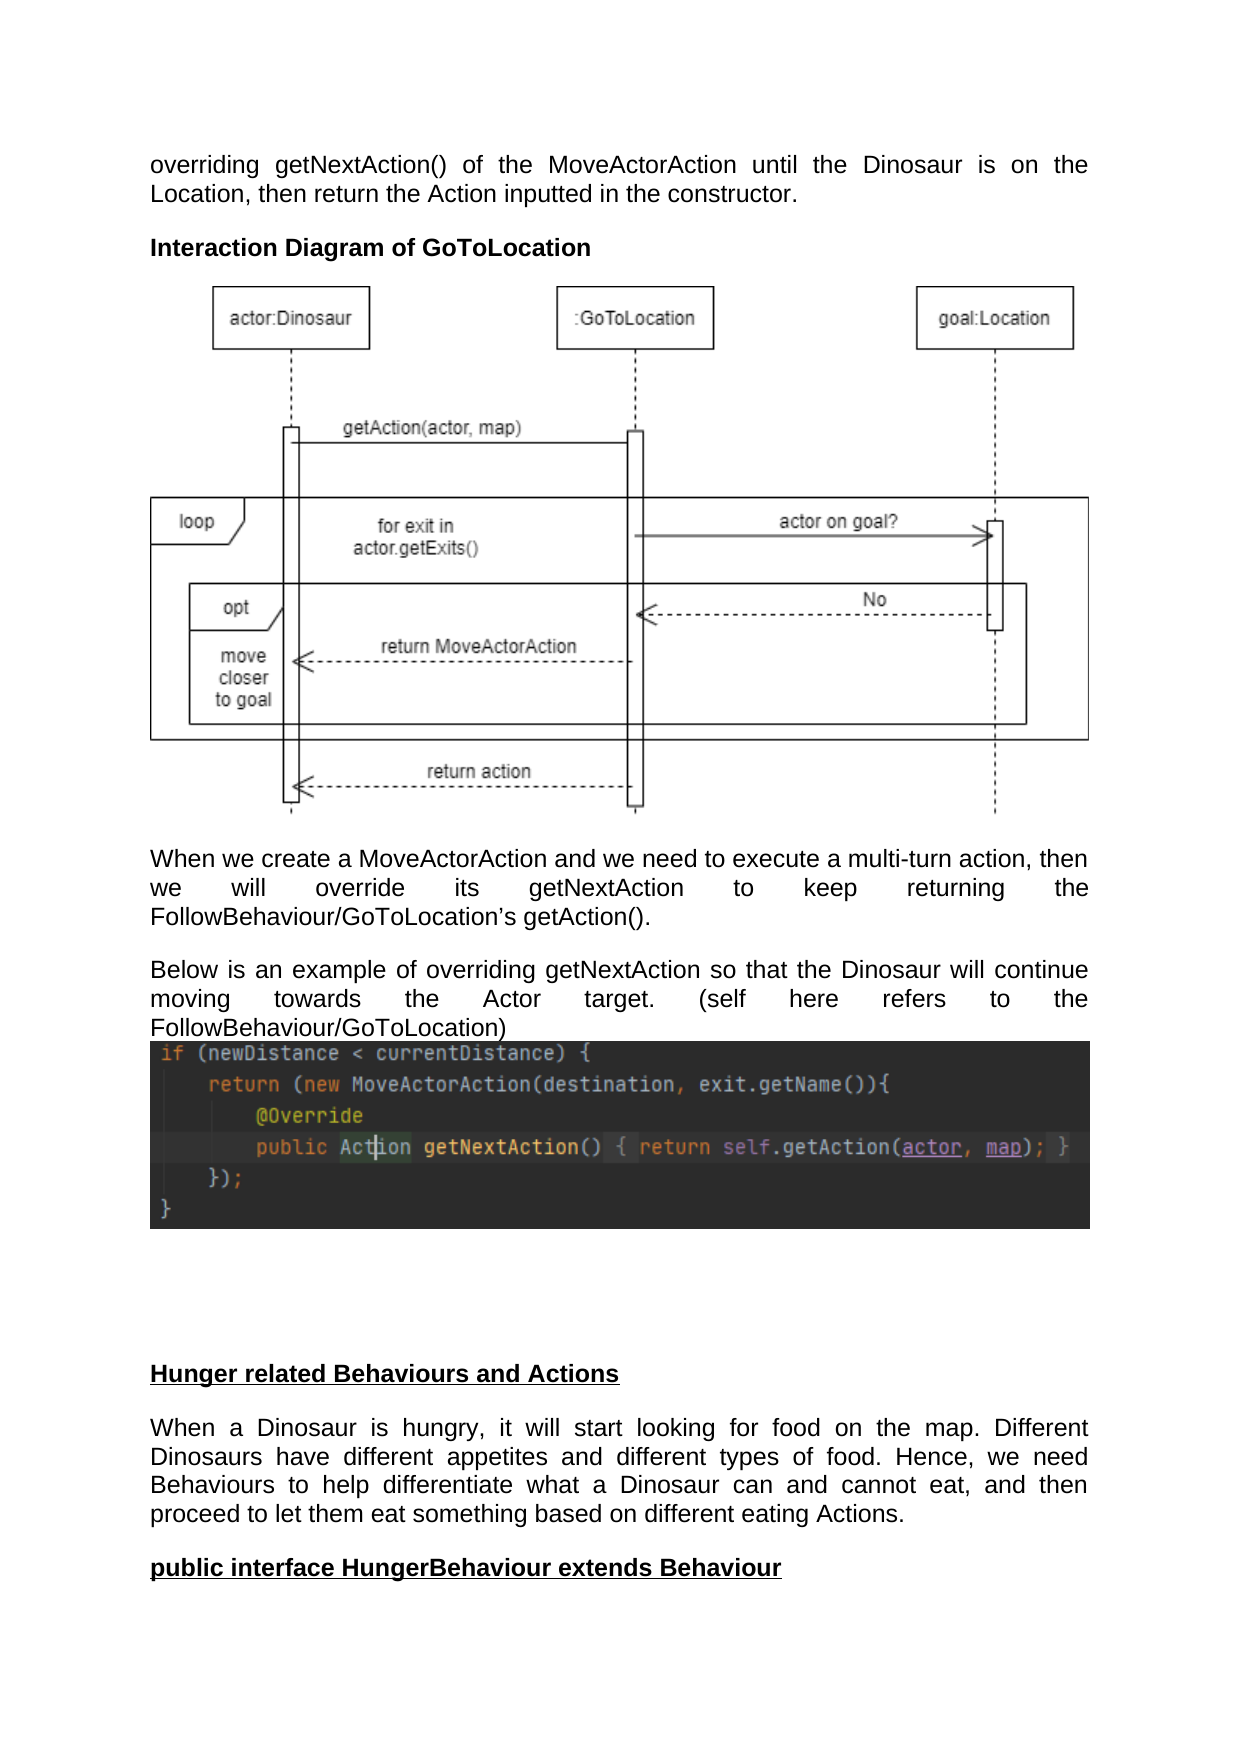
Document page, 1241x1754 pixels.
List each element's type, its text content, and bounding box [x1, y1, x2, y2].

text Interaction Diagram of GoToLocation [150, 232, 1090, 261]
picture [150, 1041, 1090, 1229]
text public interface HungerBehaviour extends Behaviour [150, 1553, 1090, 1582]
text Hunger related Behaviours and Actions [150, 1359, 1090, 1388]
text When we create a MoveActorAction and we need to execute a multi-turn action, then we will override its getNextAction to keep returning the FollowBehaviour/GoToLocation’s getAction(). [150, 844, 1090, 930]
text When a Dinosaur is hungry, it will start looking for food on the map. Different Dinosaurs have different appetites and different types of food. Hence, we need Behaviours to help differentiate what a Dinosaur can and cannot eat, and then proceed to let them eat something based on different eating Actions. [150, 1413, 1090, 1528]
text Below is an example of overriding getNextAction so that the Dinosaur will continue moving towards the Actor target. (self here refers to the FollowBehaviour/GoToLocation) [150, 955, 1090, 1041]
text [150, 150, 1090, 207]
picture [150, 286, 1089, 819]
